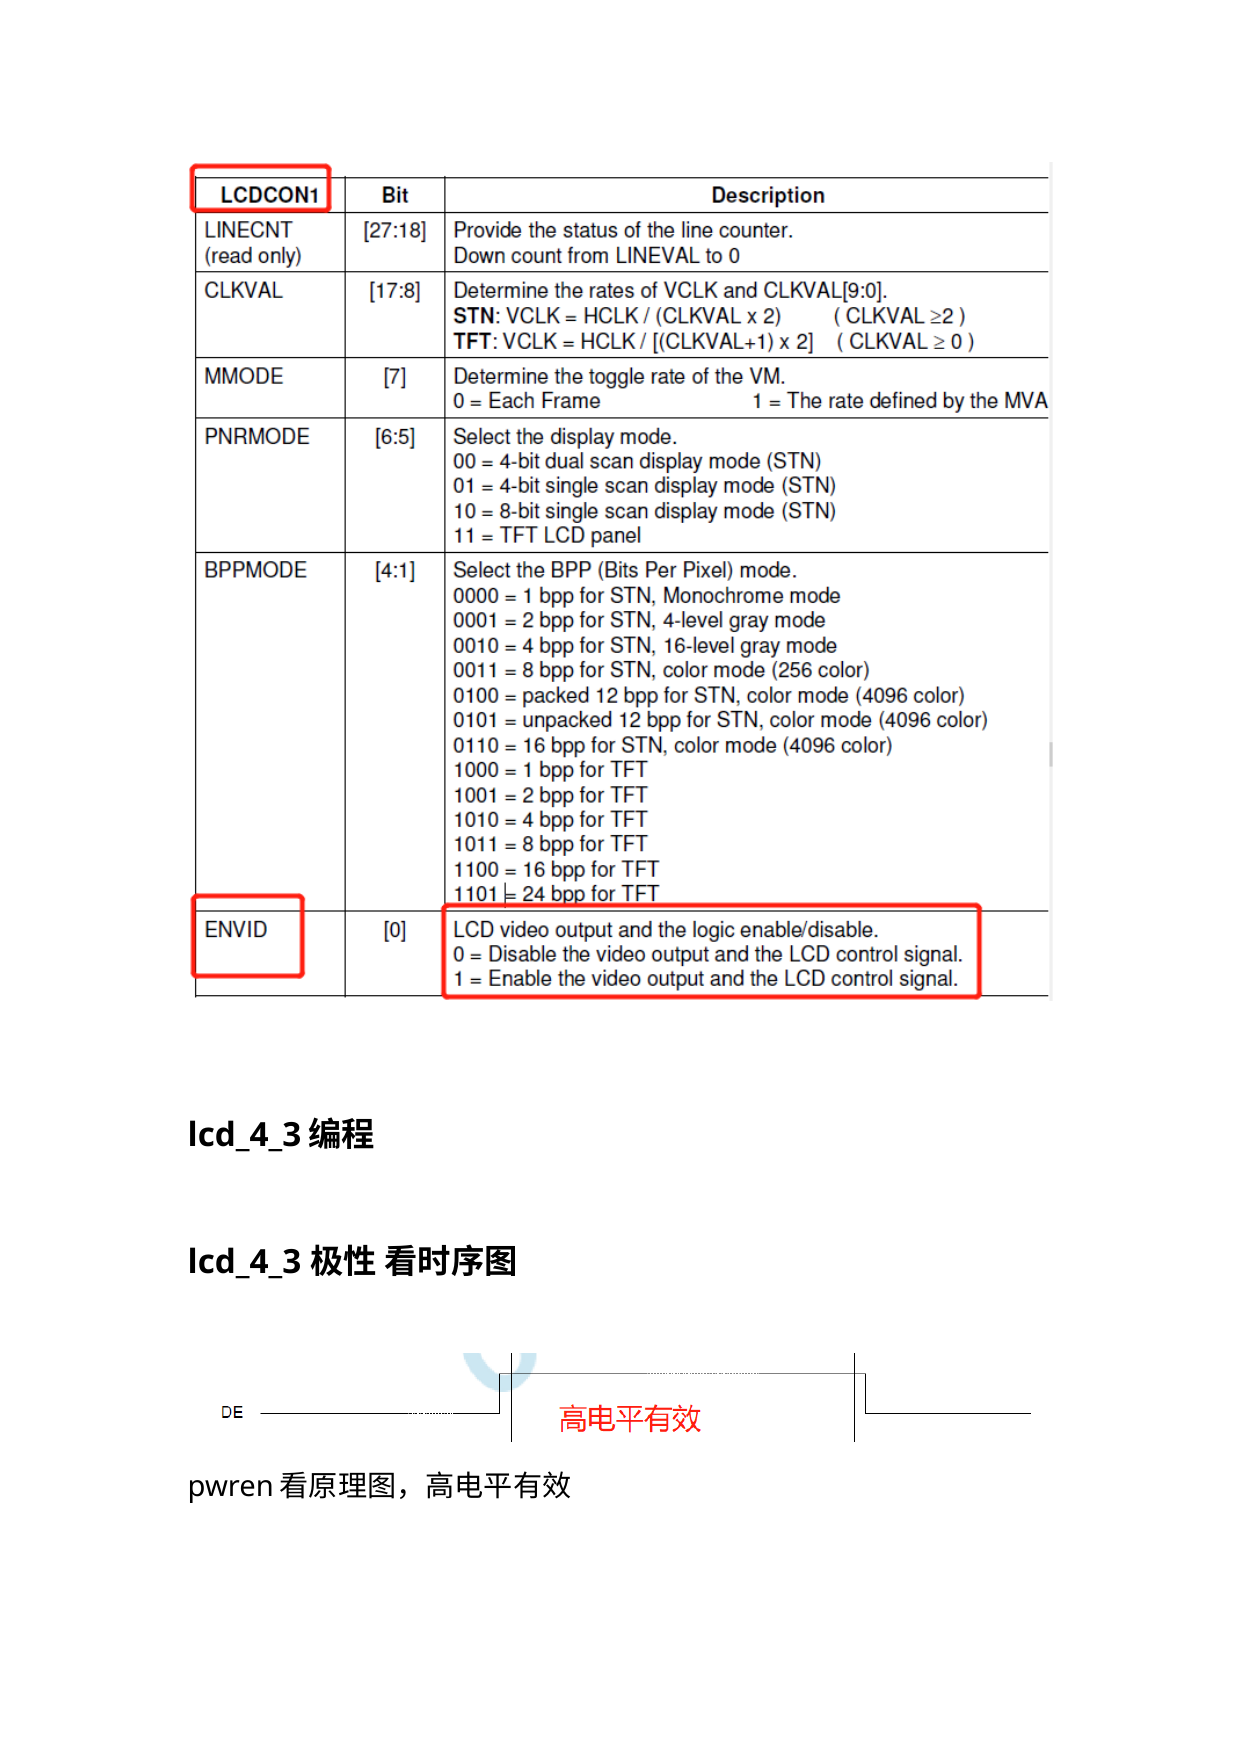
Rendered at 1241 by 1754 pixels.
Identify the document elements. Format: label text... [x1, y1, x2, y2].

text pwren看原理图，高电平有效 [187, 1451, 1053, 1516]
picture [187, 1353, 1053, 1442]
subtitle lcd_4_3编程 [187, 1099, 1053, 1164]
subtitle lcd_4_3 极性 看时序图 [187, 1226, 1053, 1291]
picture [187, 162, 1053, 1001]
